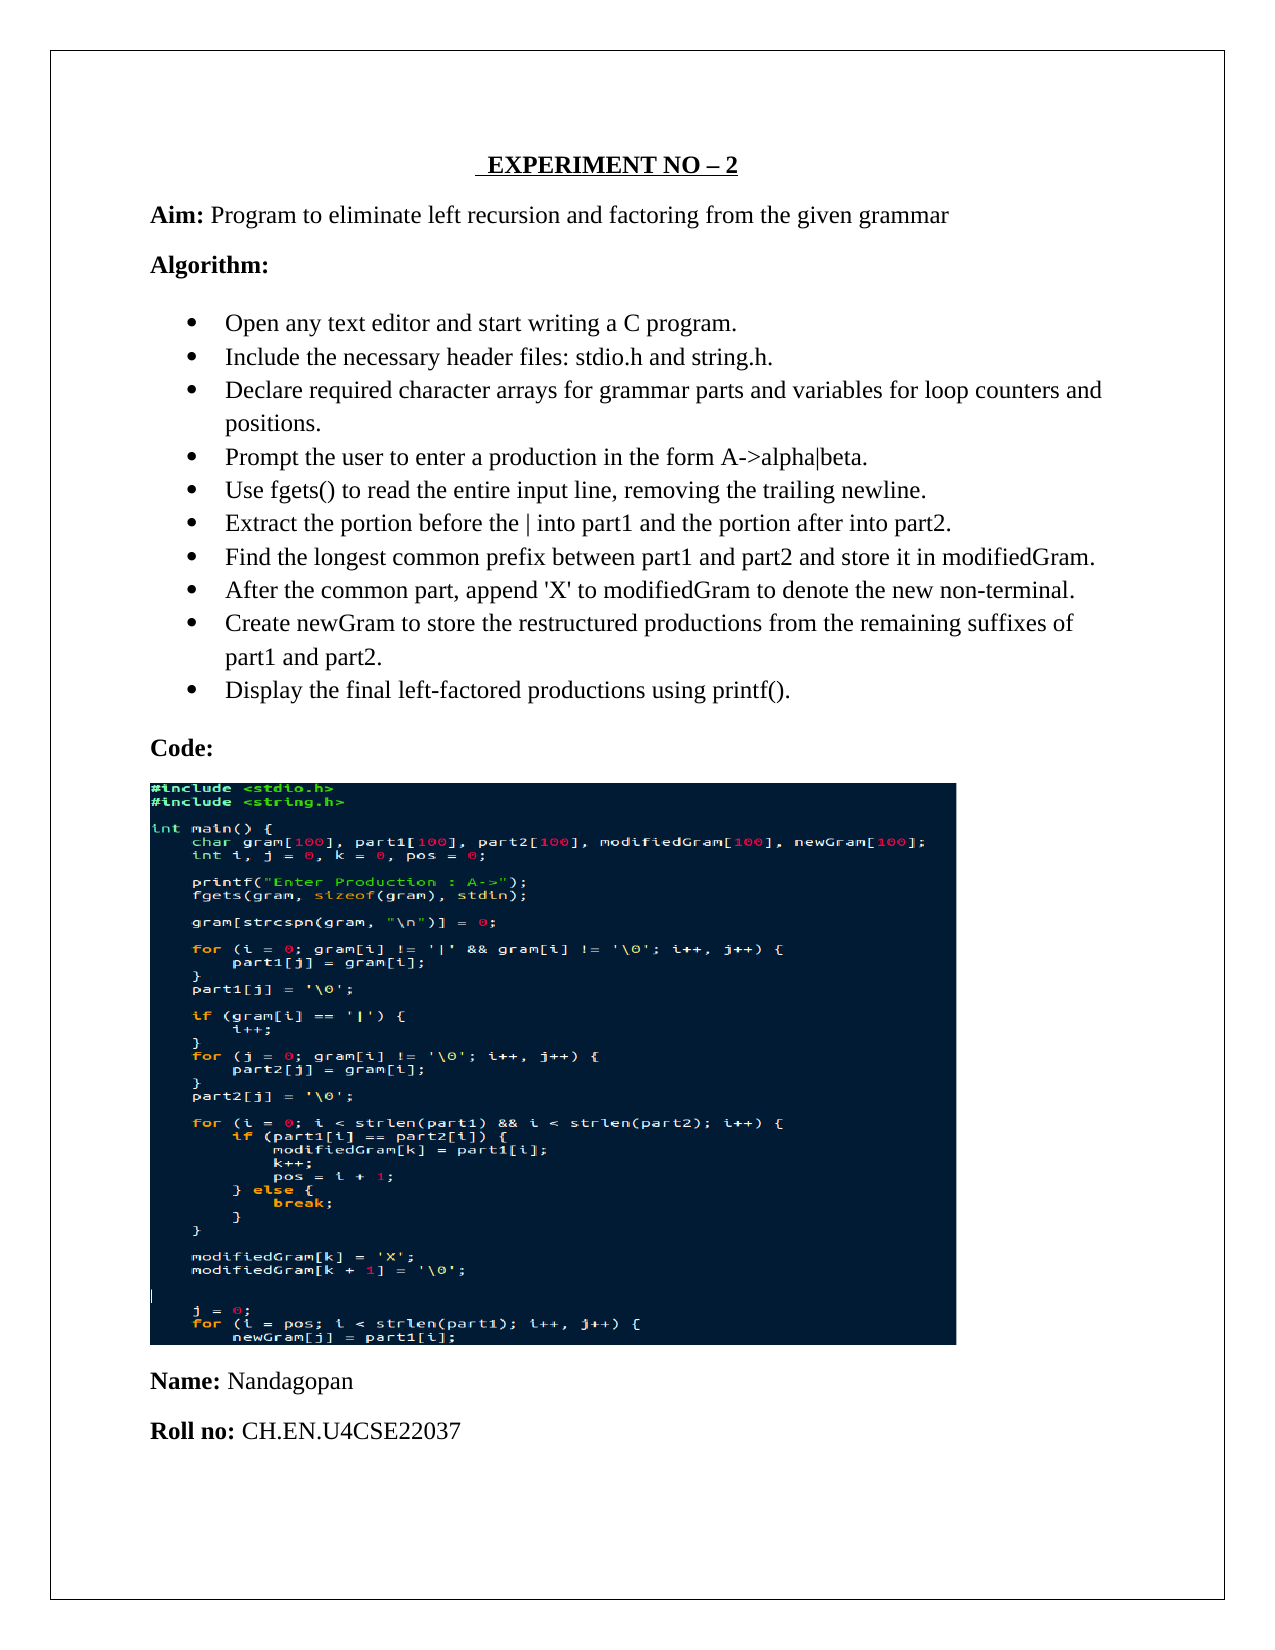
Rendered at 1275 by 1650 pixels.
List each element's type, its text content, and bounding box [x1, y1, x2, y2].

text Aim: Program to eliminate left recursion and factoring from the given grammar [150, 200, 1125, 229]
list Display the final left-factored productions using printf(). [187, 675, 1125, 704]
text Algorithm: [150, 250, 1125, 279]
text Code: [150, 733, 1125, 762]
text EXPERIMENT NO – 2 [150, 150, 1125, 179]
list After the common part, append 'X' to modifiedGram to denote the new non-terminal. [187, 575, 1125, 604]
text Name: Nandagopan [150, 1366, 1125, 1395]
list Open any text editor and start writing a C program. [187, 308, 1125, 337]
list Prompt the user to enter a production in the form A->alpha|beta. [187, 442, 1125, 470]
list Include the necessary header files: stdio.h and string.h. [187, 342, 1125, 370]
list Extract the portion before the | into part1 and the portion after into part2. [187, 508, 1125, 537]
list Find the longest common prefix between part1 and part2 and store it in modifiedGram. [187, 542, 1125, 570]
list Create newGram to store the restructured productions from the remaining suffixes of part1 and part2. [187, 608, 1125, 670]
text Roll no: CH.EN.U4CSE22037 [150, 1416, 1125, 1445]
picture [150, 783, 957, 1345]
list Use fgets() to read the entire input line, removing the trailing newline. [187, 475, 1125, 504]
list Declare required character arrays for grammar parts and variables for loop counters and positions. [187, 375, 1125, 437]
